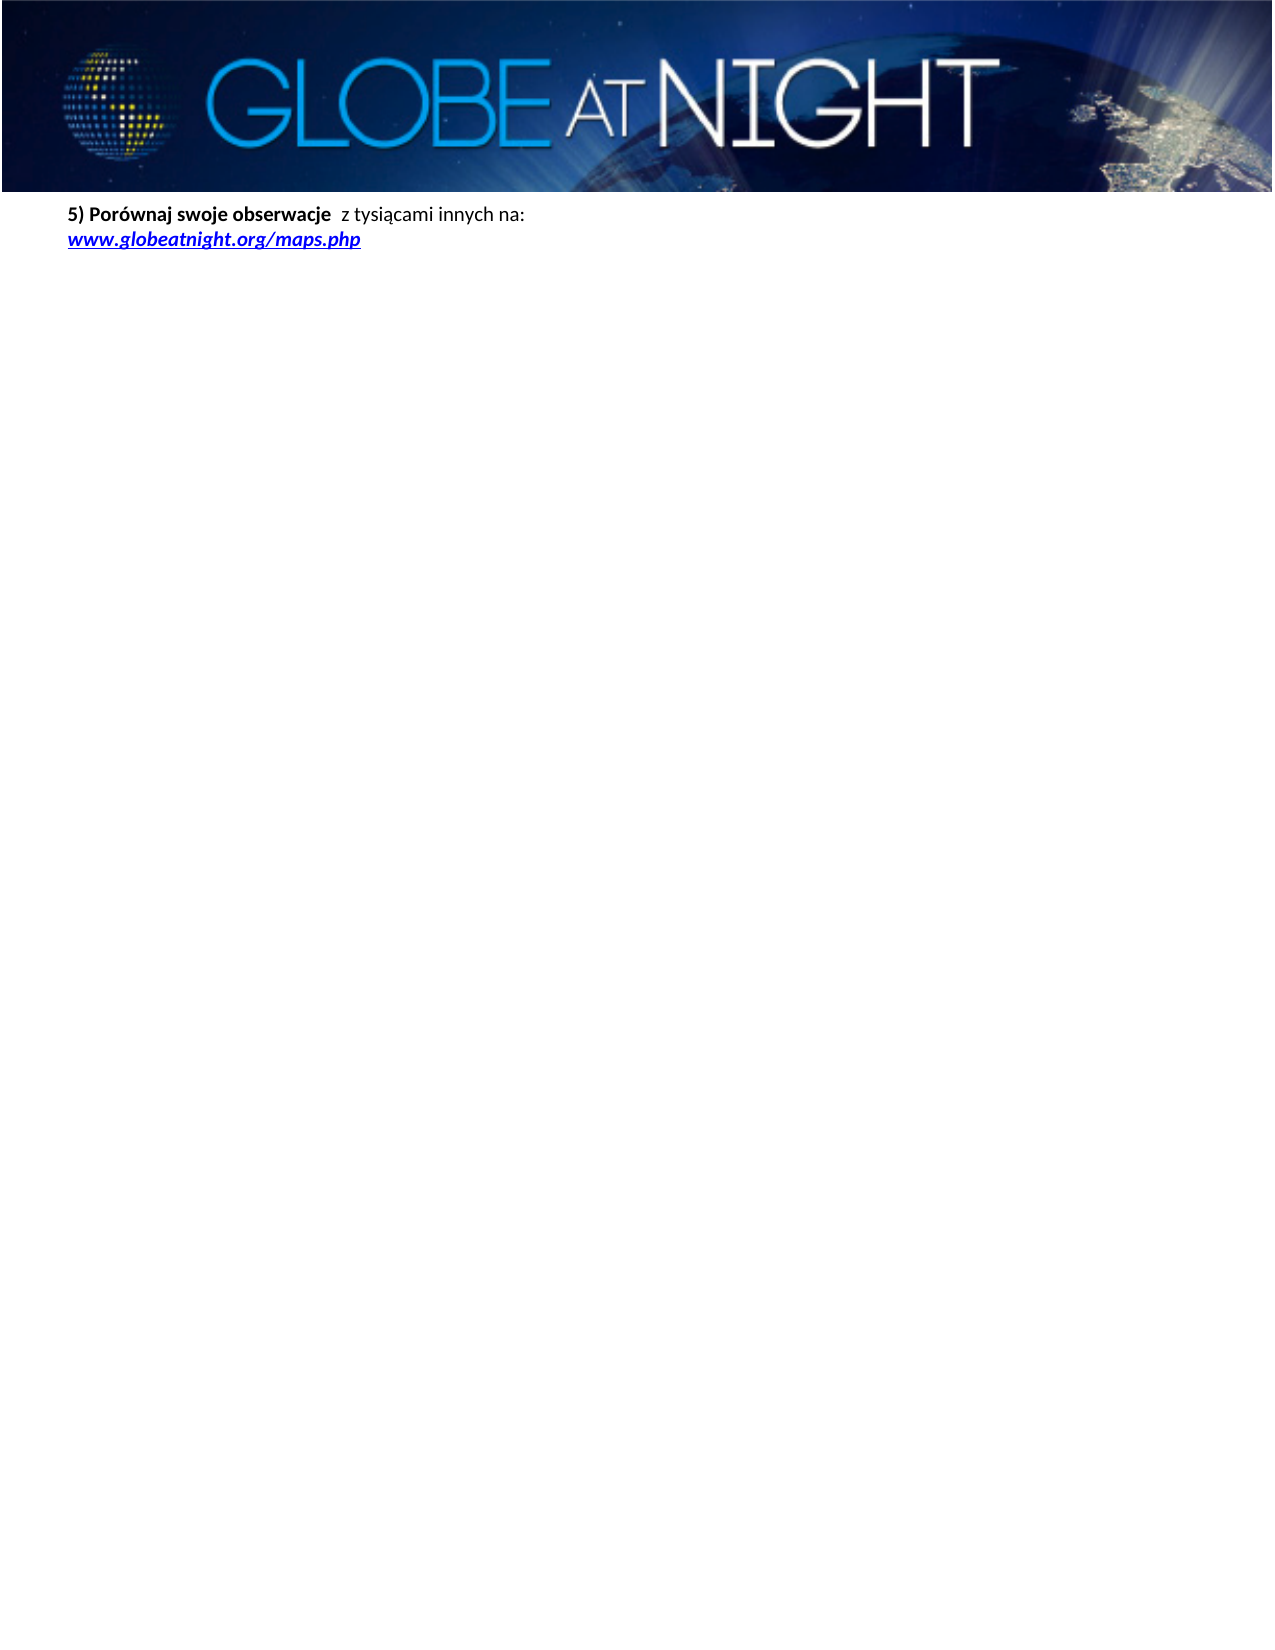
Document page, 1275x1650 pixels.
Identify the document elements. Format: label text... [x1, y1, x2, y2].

text 5) Porównaj swoje obserwacje z tysiącami innych na: www.globeatnight.org/maps.php [67, 192, 600, 252]
